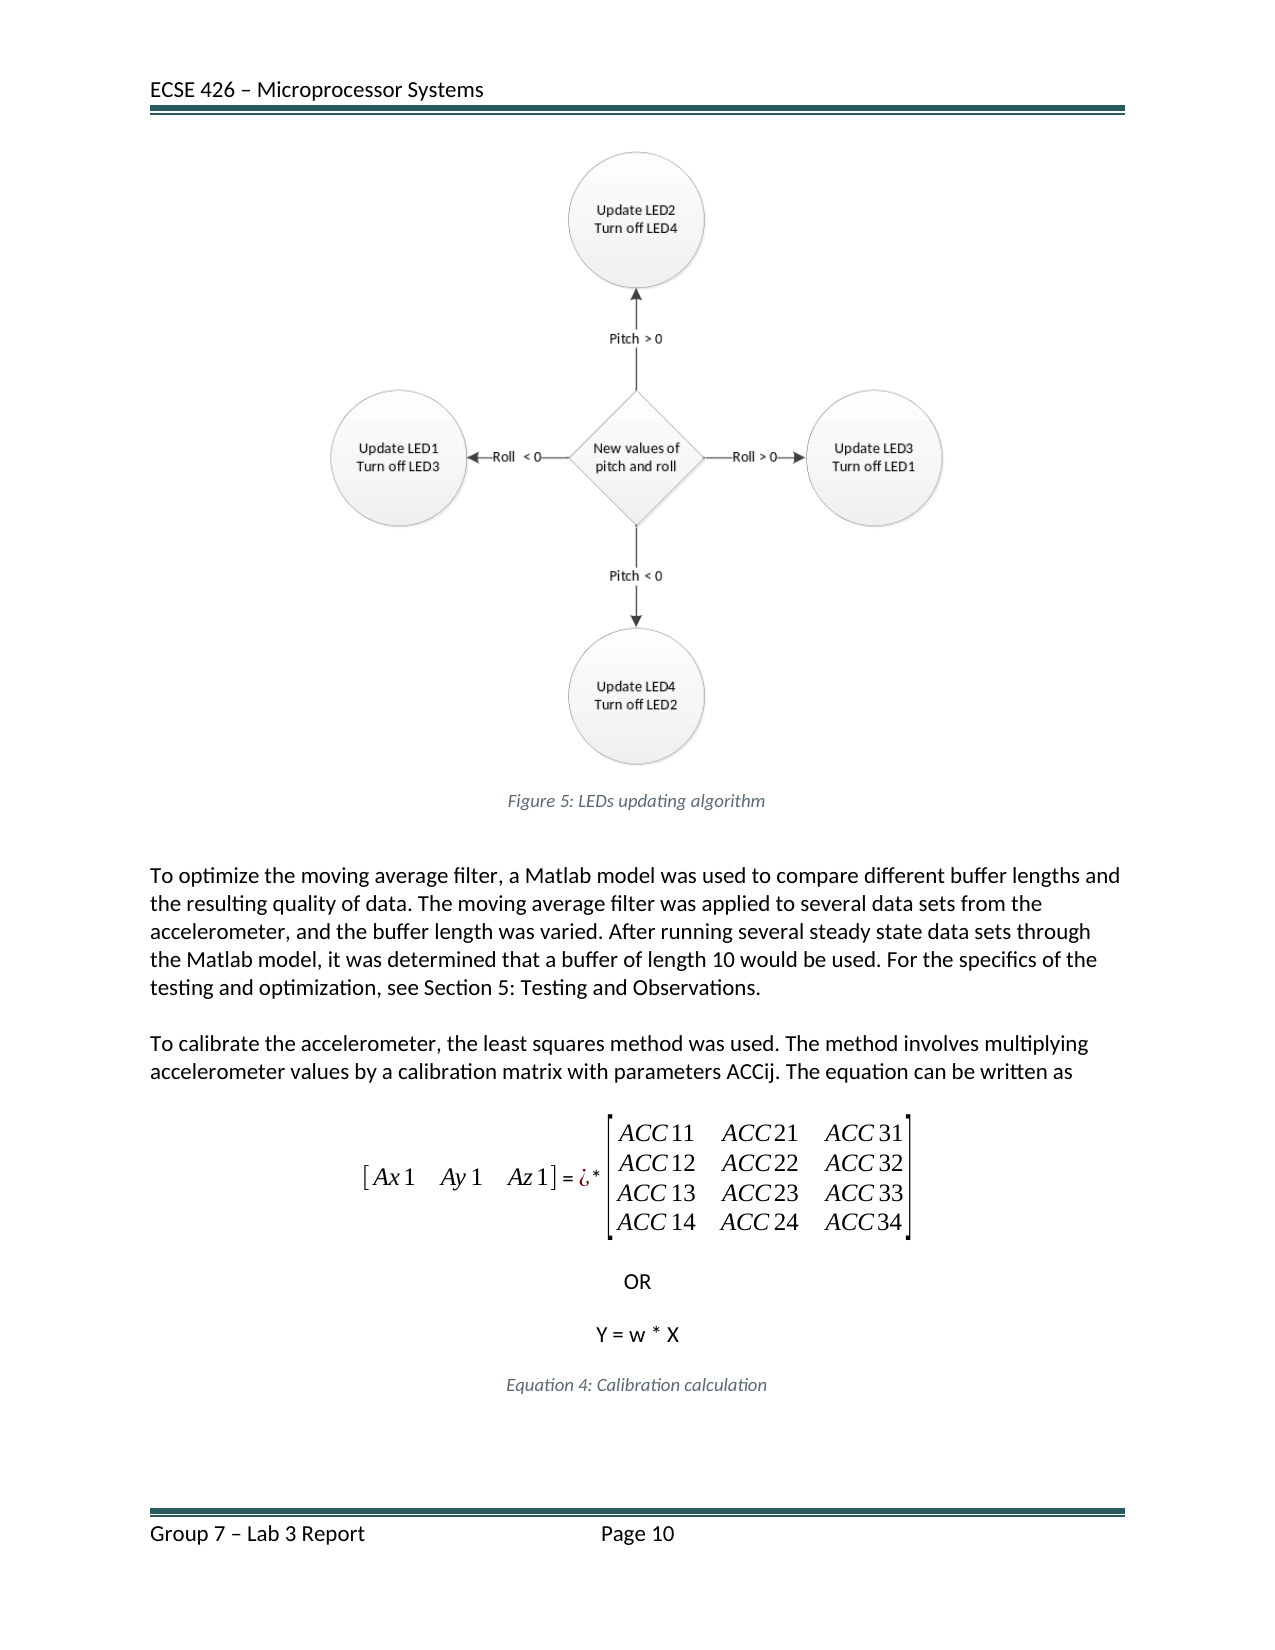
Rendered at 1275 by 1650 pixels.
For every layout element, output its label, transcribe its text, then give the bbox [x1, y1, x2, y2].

text To calibrate the accelerometer, the least squares method was used. The method involves multiplying accelerometer values by a calibration matrix with parameters ACCij. The equation can be written as [150, 1029, 1125, 1085]
text = * [150, 1113, 1125, 1242]
text Equation 4: Calibration calculation [150, 1373, 1125, 1396]
text To optimize the moving average filter, a Matlab model was used to compare different buffer lengths and the resulting quality of data. The moving average filter was applied to several data sets from the accelerometer, and the buffer length was varied. After running several steady state data sets through the Matlab model, it was determined that a buffer of length 10 would be used. For the specifics of the testing and optimization, see Section 5: Testing and Observations. [150, 861, 1125, 1001]
text Figure 5: LEDs updating algorithm [150, 789, 1125, 812]
text Y = w * X [150, 1320, 1125, 1348]
text OR [150, 1267, 1125, 1295]
